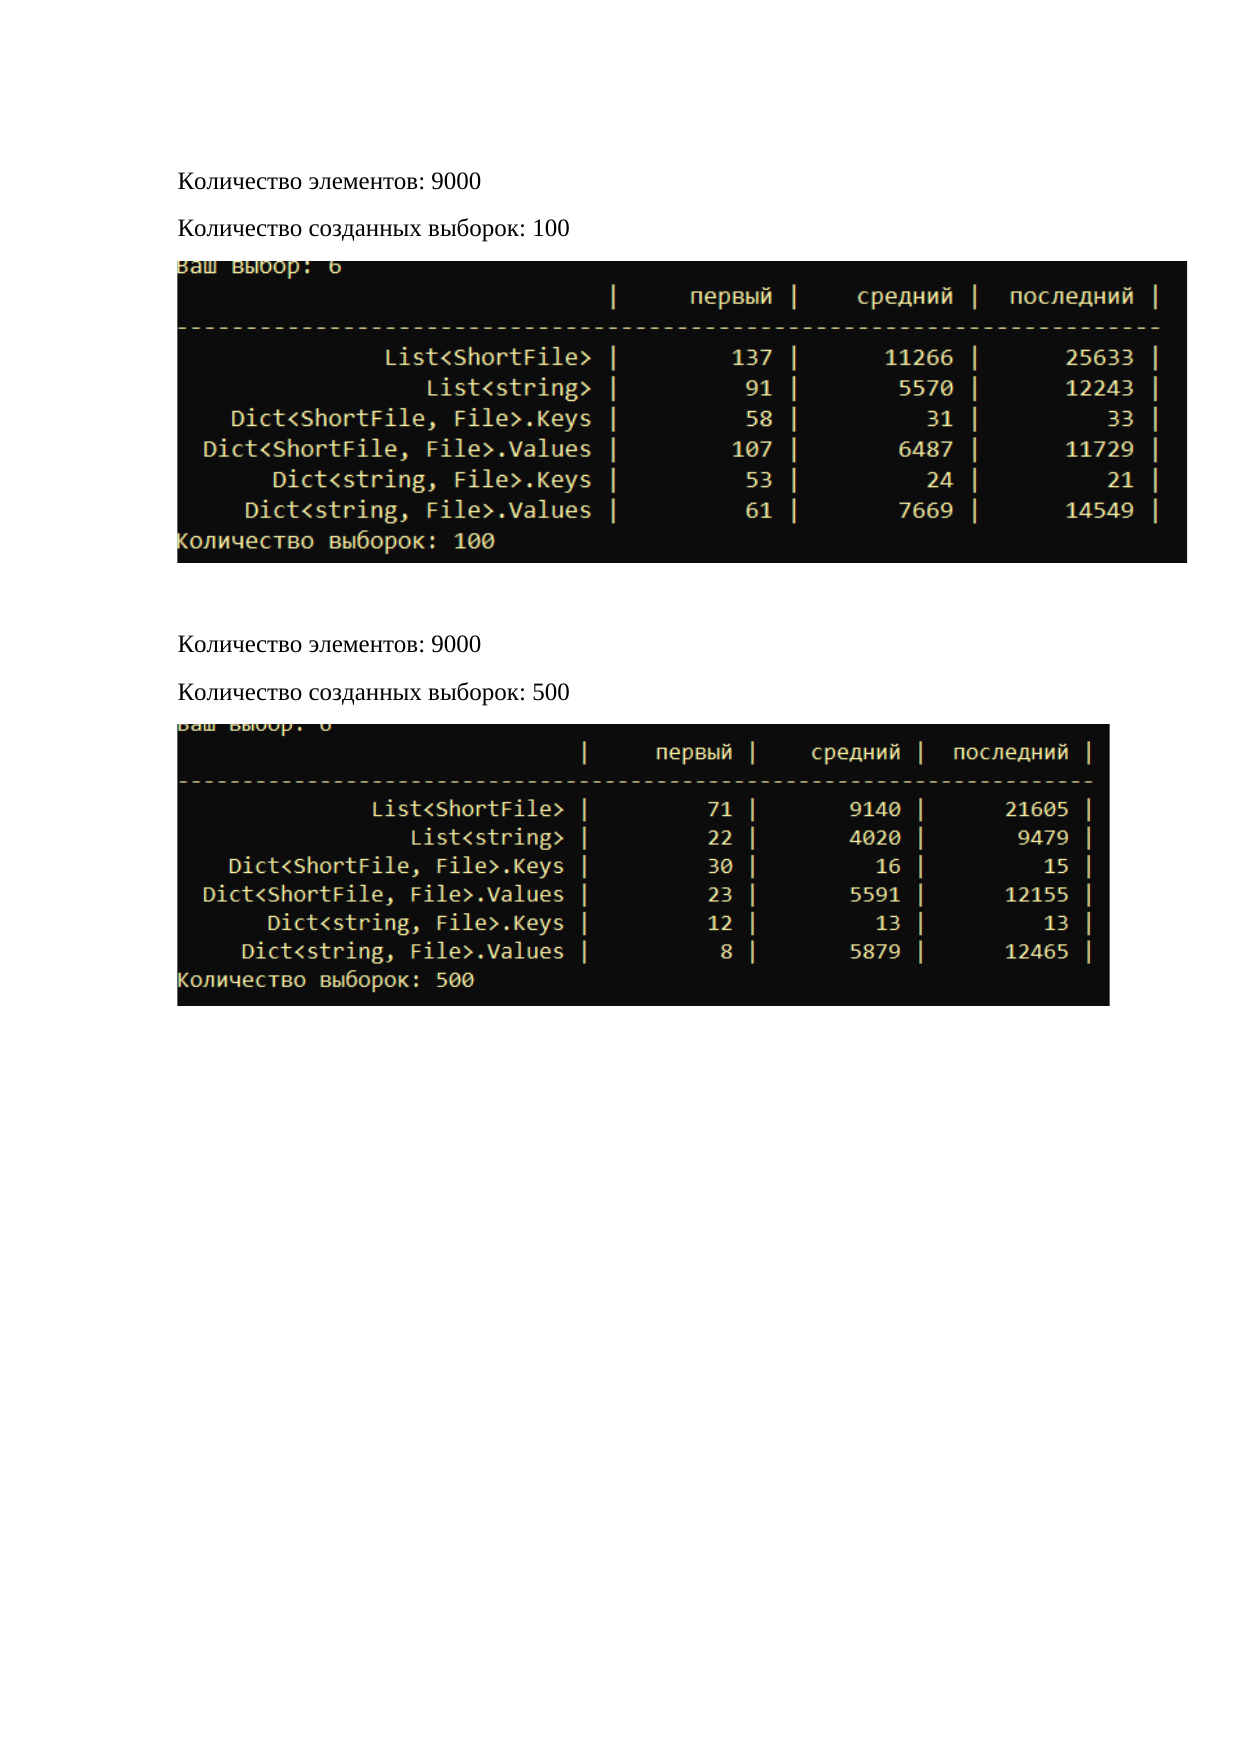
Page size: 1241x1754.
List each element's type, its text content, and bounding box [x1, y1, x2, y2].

picture [177, 261, 1188, 563]
picture [177, 724, 1110, 1006]
text Количество созданных выборок: 500 [177, 677, 1152, 706]
text Количество элементов: 9000 [177, 629, 1152, 658]
text Количество созданных выборок: 100 [177, 213, 1152, 242]
text Количество элементов: 9000 [177, 166, 1152, 194]
